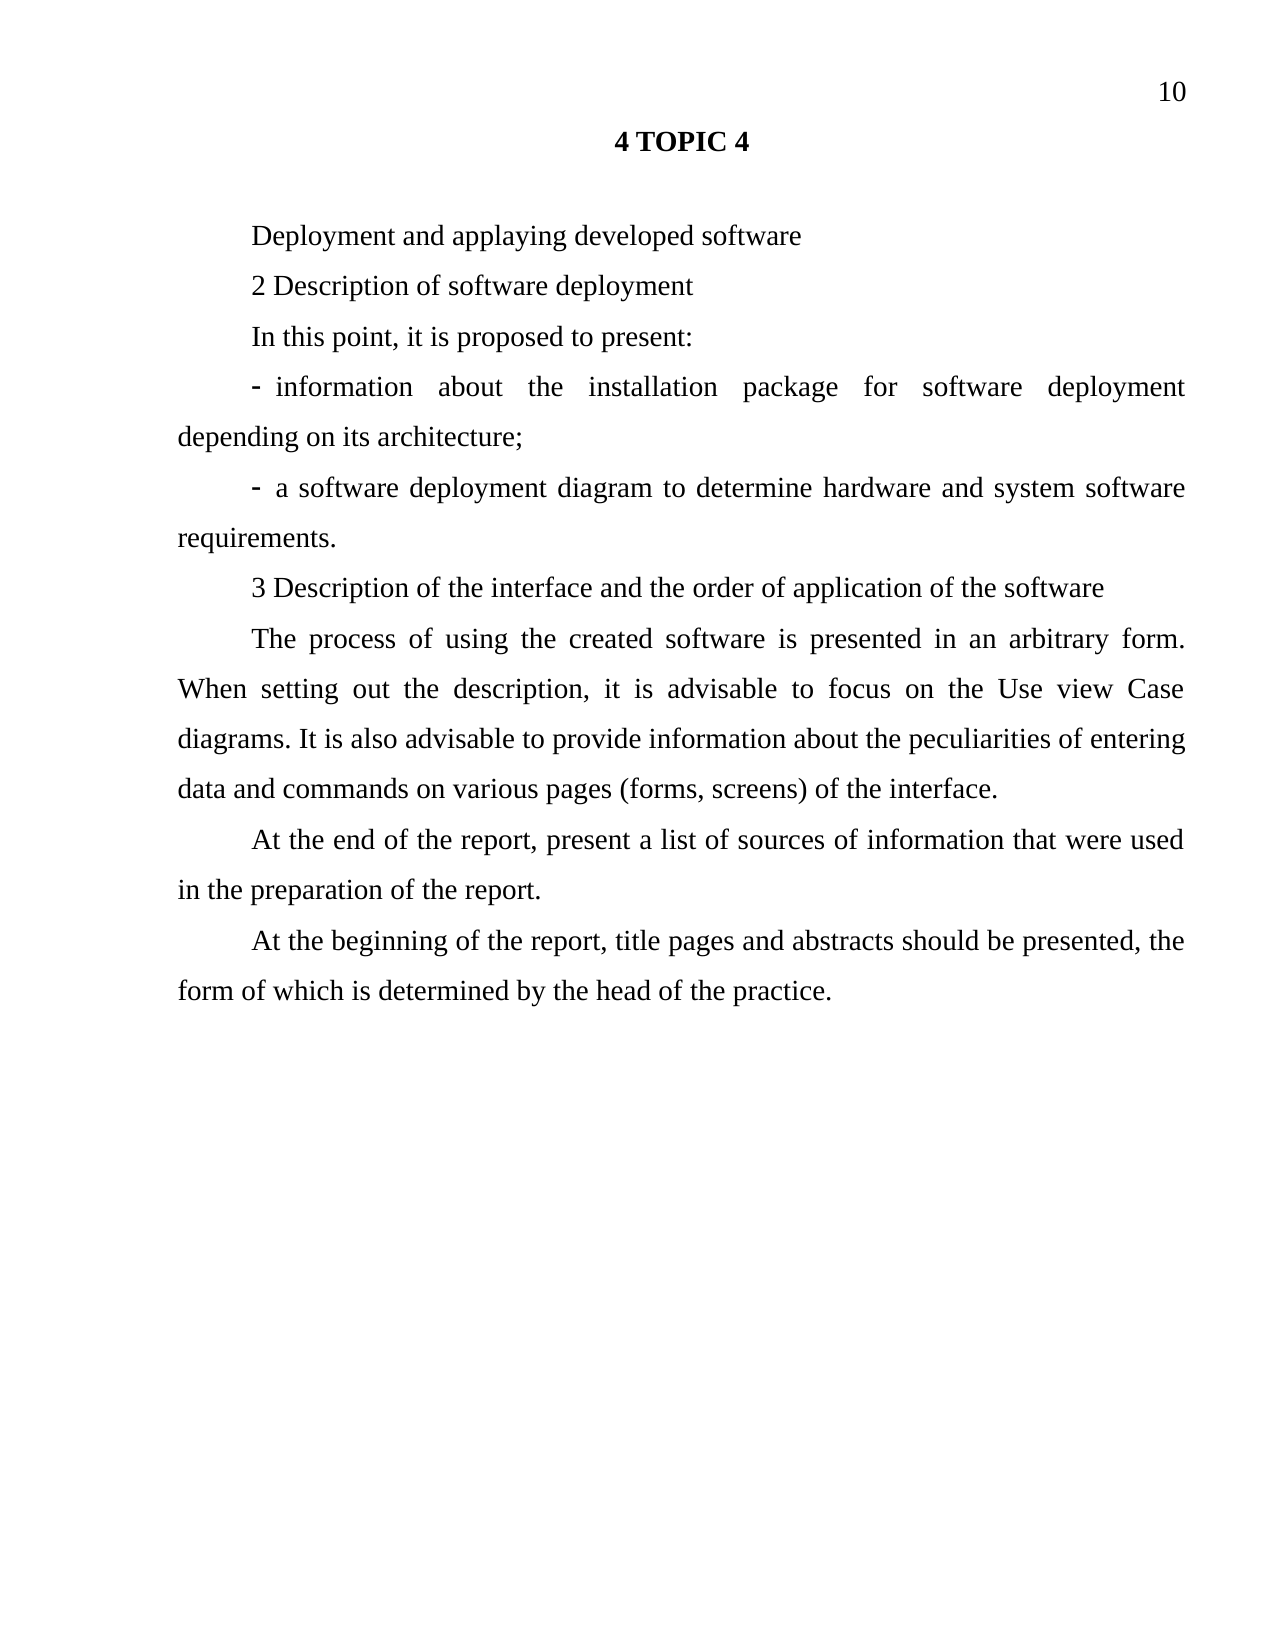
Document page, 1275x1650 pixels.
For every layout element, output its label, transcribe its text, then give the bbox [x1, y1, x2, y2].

text 3 Description of the interface and the order of application of the software [177, 570, 1186, 604]
list information about the installation package for software deployment depending on its architecture; [177, 369, 1186, 453]
text 2 Description of software deployment [177, 268, 1186, 302]
text Deployment and applaying developed software [177, 218, 1186, 252]
list a software deployment diagram to determine hardware and system software requirements. [177, 470, 1186, 554]
list The process of using the created software is presented in an arbitrary form. When setting out the description, it is advisable to focus on the Use view Case diagrams. It is also advisable to provide information about the peculiarities of entering data and commands on various pages (forms, screens) of the interface. [177, 621, 1186, 805]
subtitle 4 Topic 4 [177, 124, 1186, 157]
list At the beginning of the report, title pages and abstracts should be presented, the form of which is determined by the head of the practice. [177, 923, 1186, 1006]
text In this point, it is proposed to present: [177, 319, 1186, 352]
list At the end of the report, present a list of sources of information that were used in the preparation of the report. [177, 822, 1186, 906]
